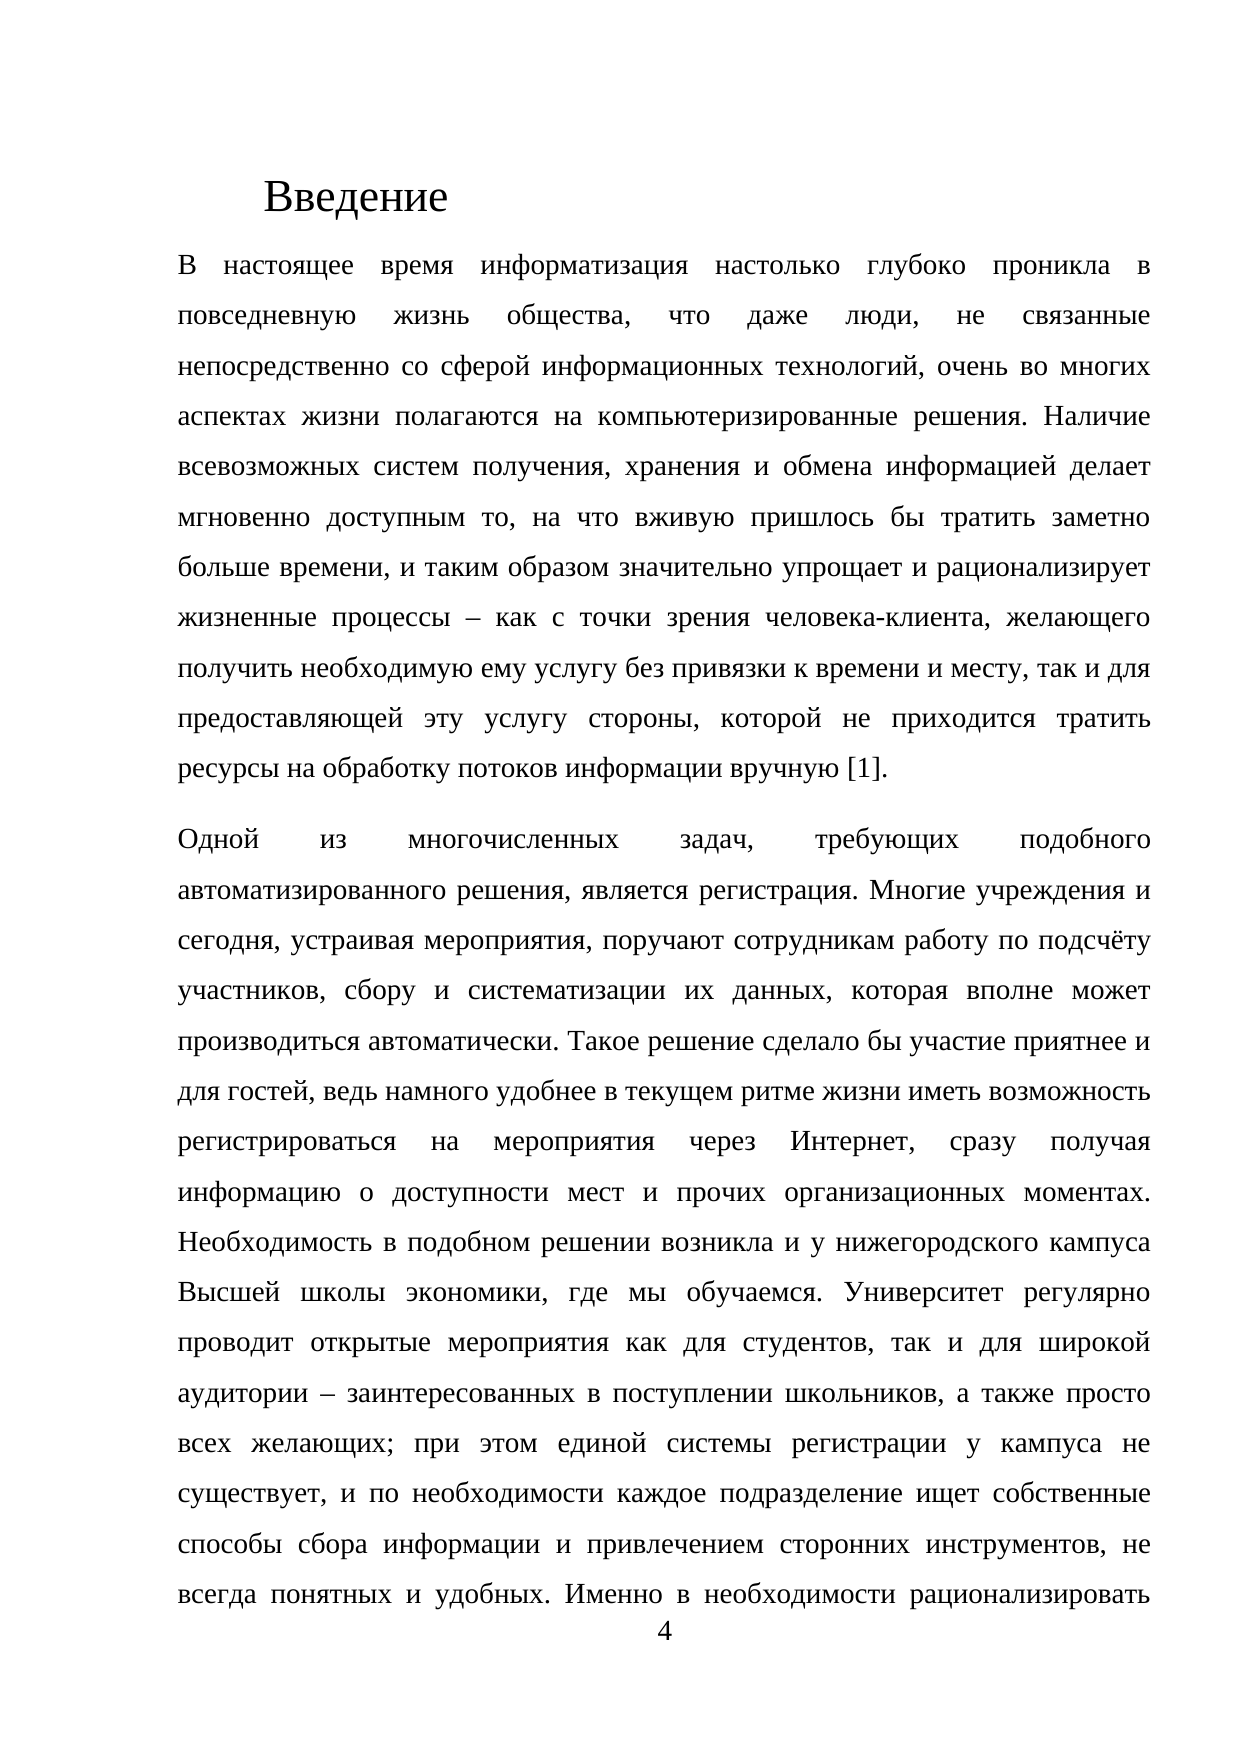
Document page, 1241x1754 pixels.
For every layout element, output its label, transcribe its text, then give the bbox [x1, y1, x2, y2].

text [177, 821, 1152, 1610]
subtitle Введение [263, 168, 1152, 221]
text В настоящее время информатизация настолько глубоко проникла в повседневную жизнь общества, что даже люди, не связанные непосредственно со сферой информационных технологий, очень во многих аспектах жизни полагаются на компьютеризированные решения. Наличие всевозможных систем получения, хранения и обмена информацией делает мгновенно доступным то, на что вживую пришлось бы тратить заметно больше времени, и таким образом значительно упрощает и рационализирует жизненные процессы – как с точки зрения человека-клиента, желающего получить необходимую ему услугу без привязки к времени и месту, так и для предоставляющей эту услугу стороны, которой не приходится тратить ресурсы на обработку потоков информации вручную [1]. [177, 247, 1152, 784]
